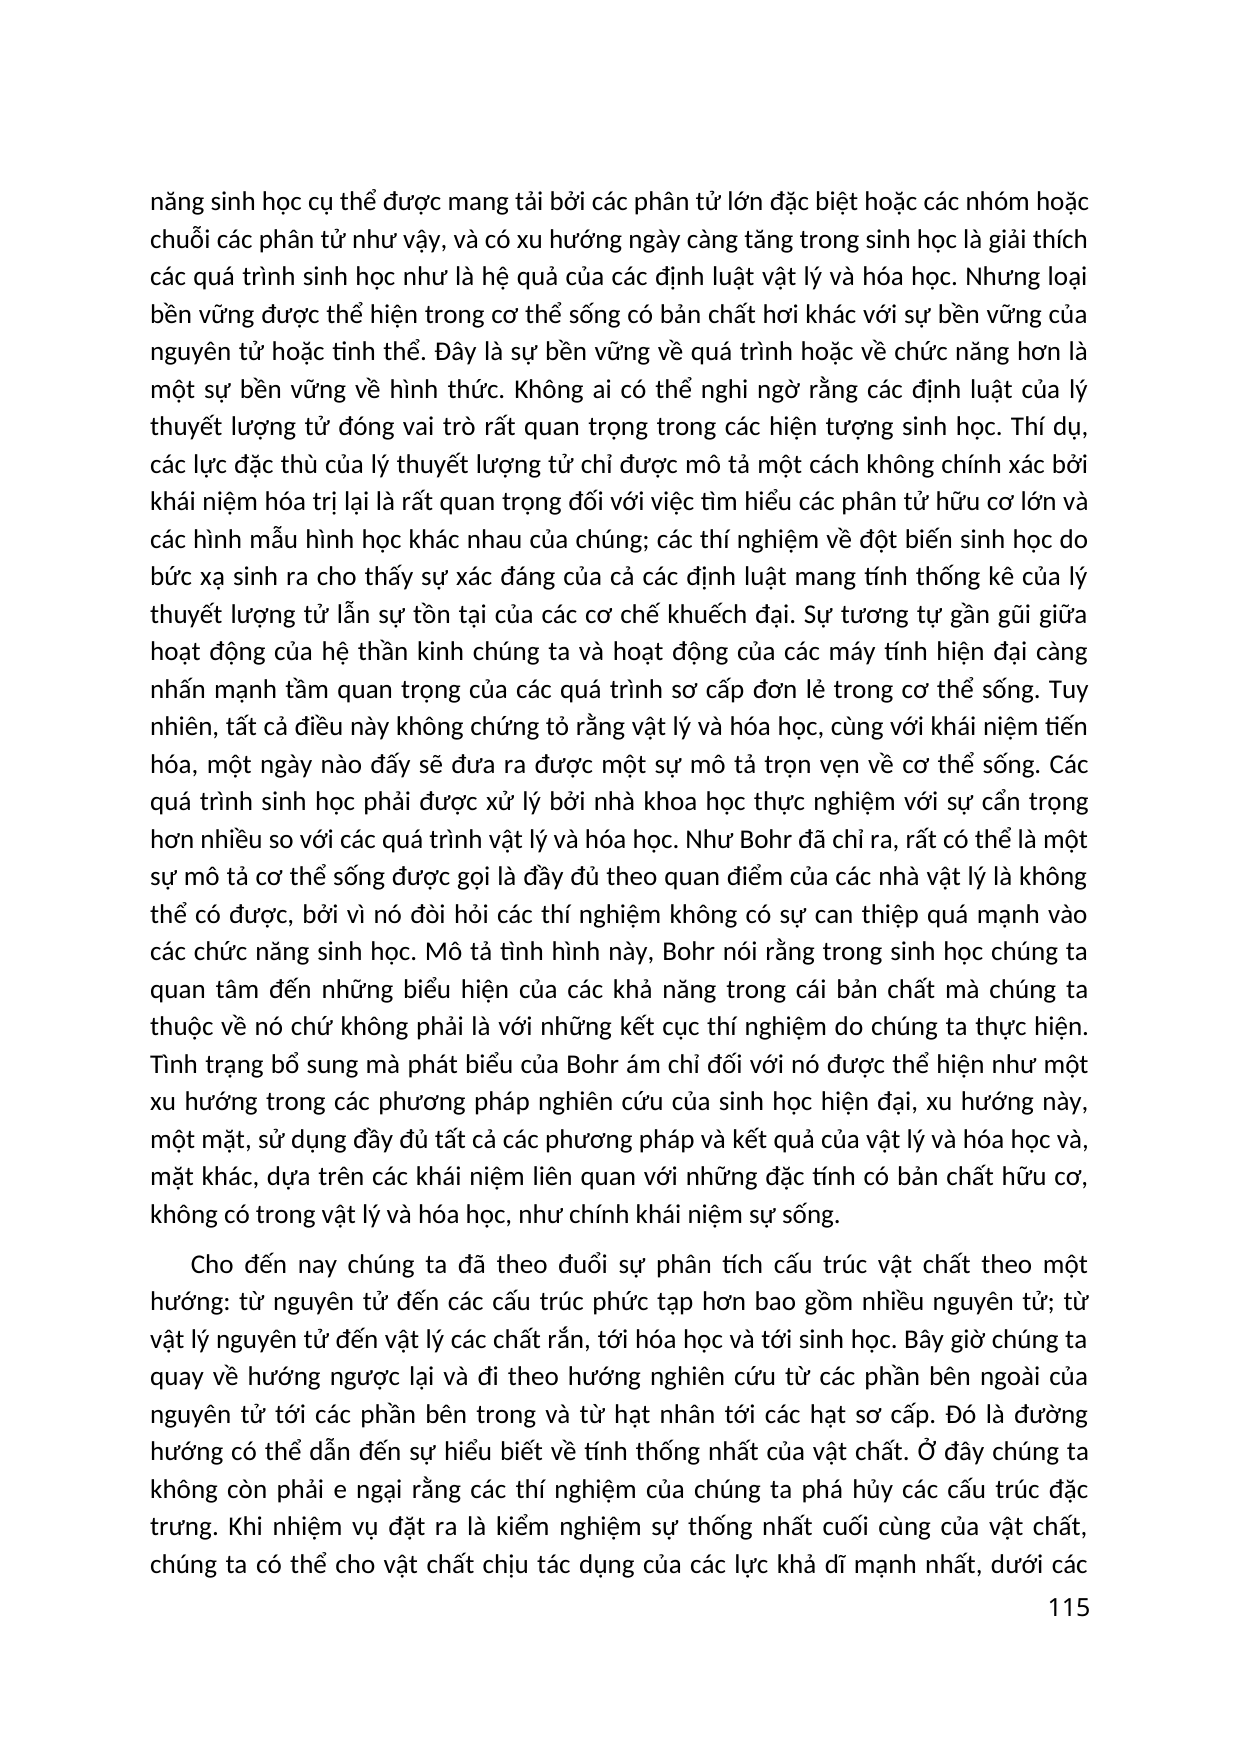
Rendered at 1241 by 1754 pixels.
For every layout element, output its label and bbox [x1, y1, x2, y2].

text [150, 1242, 1090, 1580]
text [150, 180, 1090, 1230]
